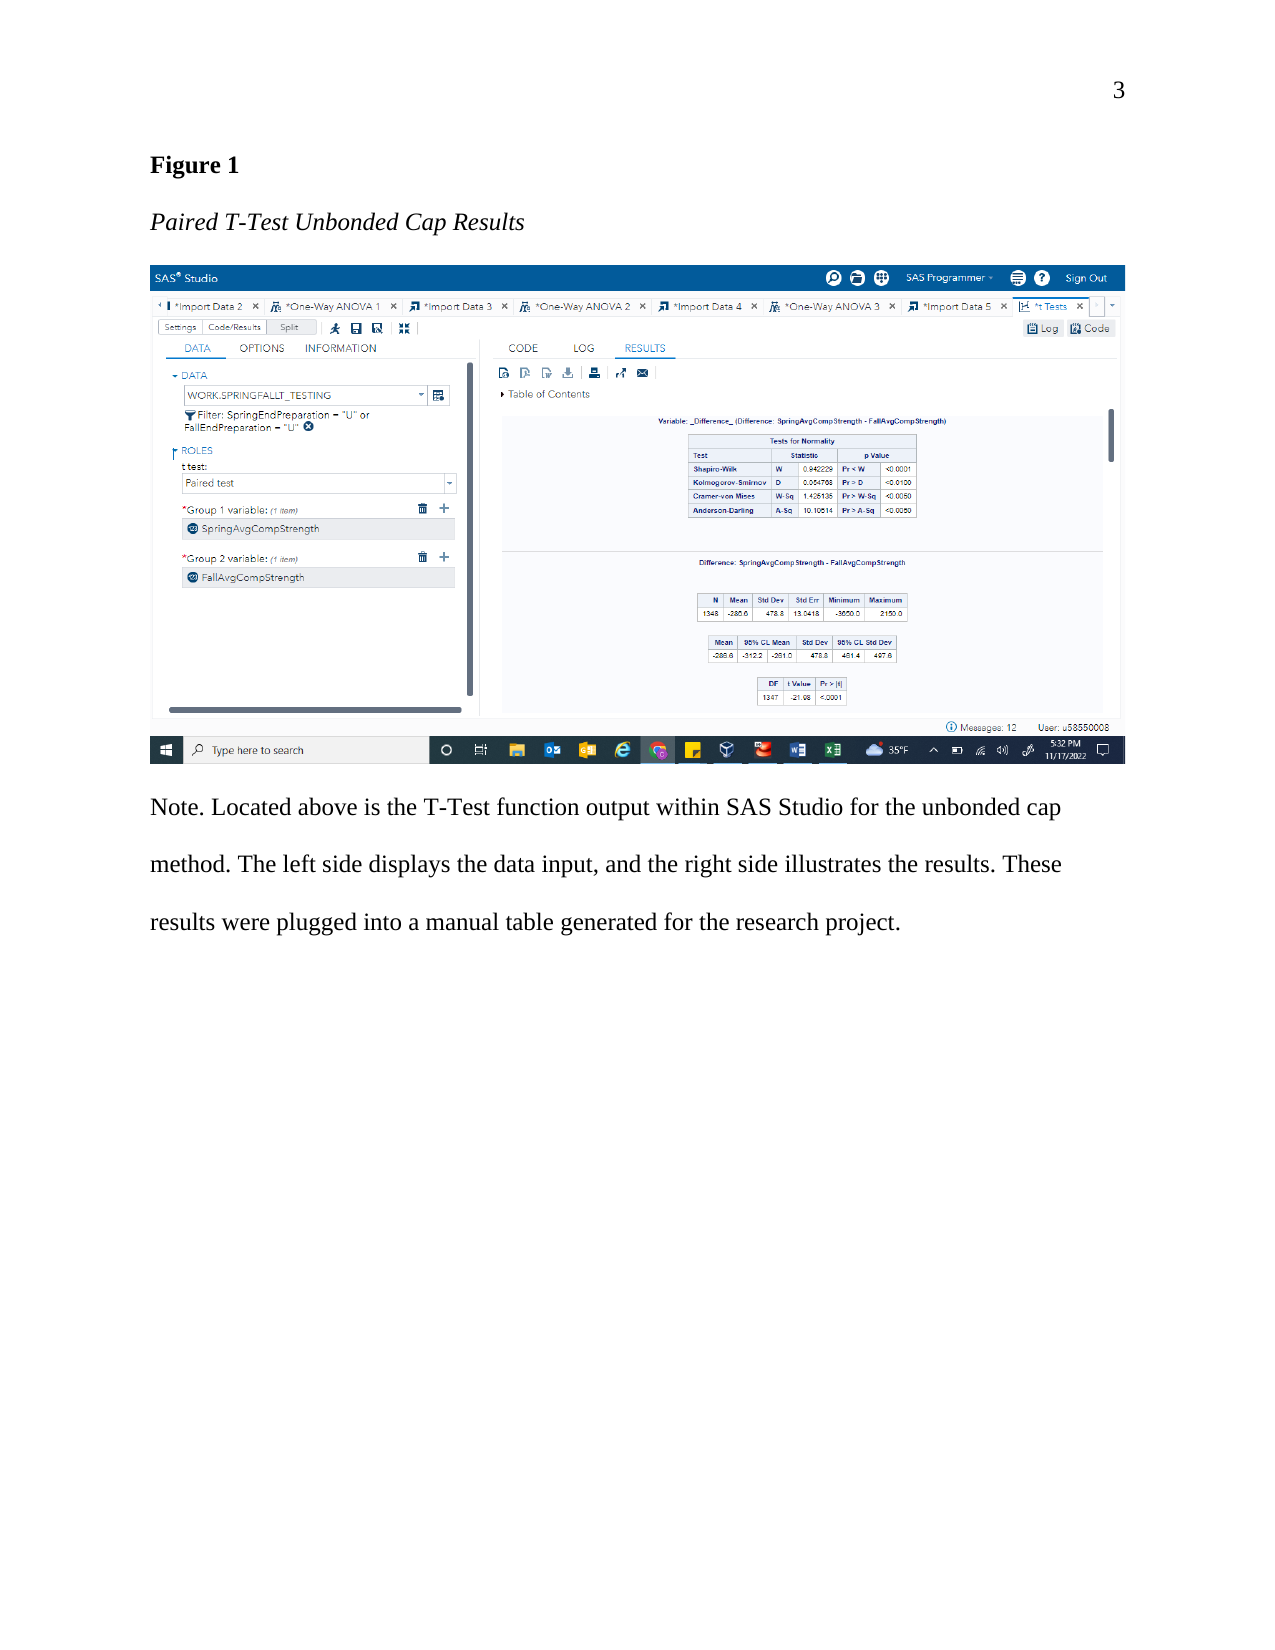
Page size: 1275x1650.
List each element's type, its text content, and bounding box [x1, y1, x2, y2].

text Figure 1 [150, 150, 1125, 179]
text Note. Located above is the T-Test function output within SAS Studio for the unbonded cap method. The left side displays the data input, and the right side illustrates the results. These results were plugged into a manual table generated for the research project. [150, 792, 1125, 936]
text Paired T-Test Unbonded Cap Results [150, 207, 1125, 236]
picture [150, 265, 1125, 764]
